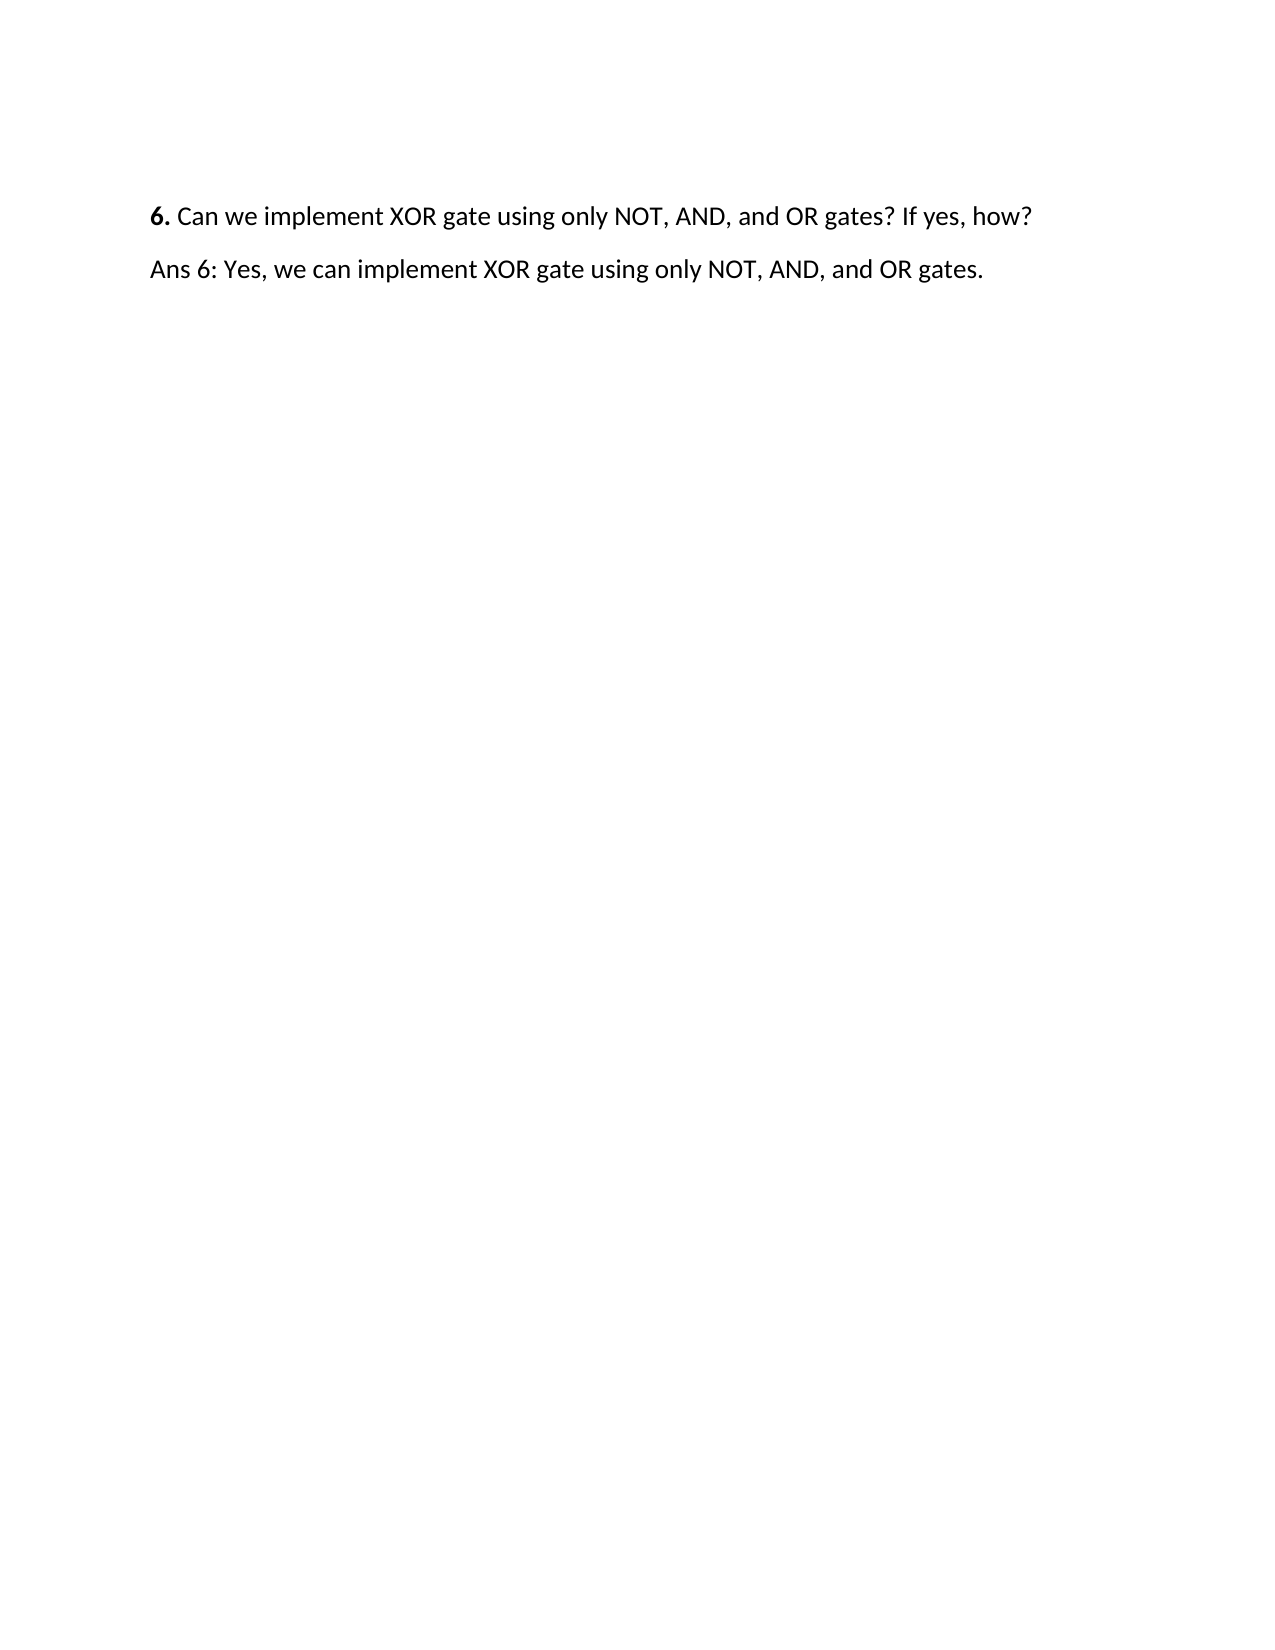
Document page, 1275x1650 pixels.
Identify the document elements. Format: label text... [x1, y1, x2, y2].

text Ans 6: Yes, we can implement XOR gate using only NOT, AND, and OR gates. [150, 252, 1125, 285]
text 6. Can we implement XOR gate using only NOT, AND, and OR gates? If yes, how? [150, 199, 1125, 233]
